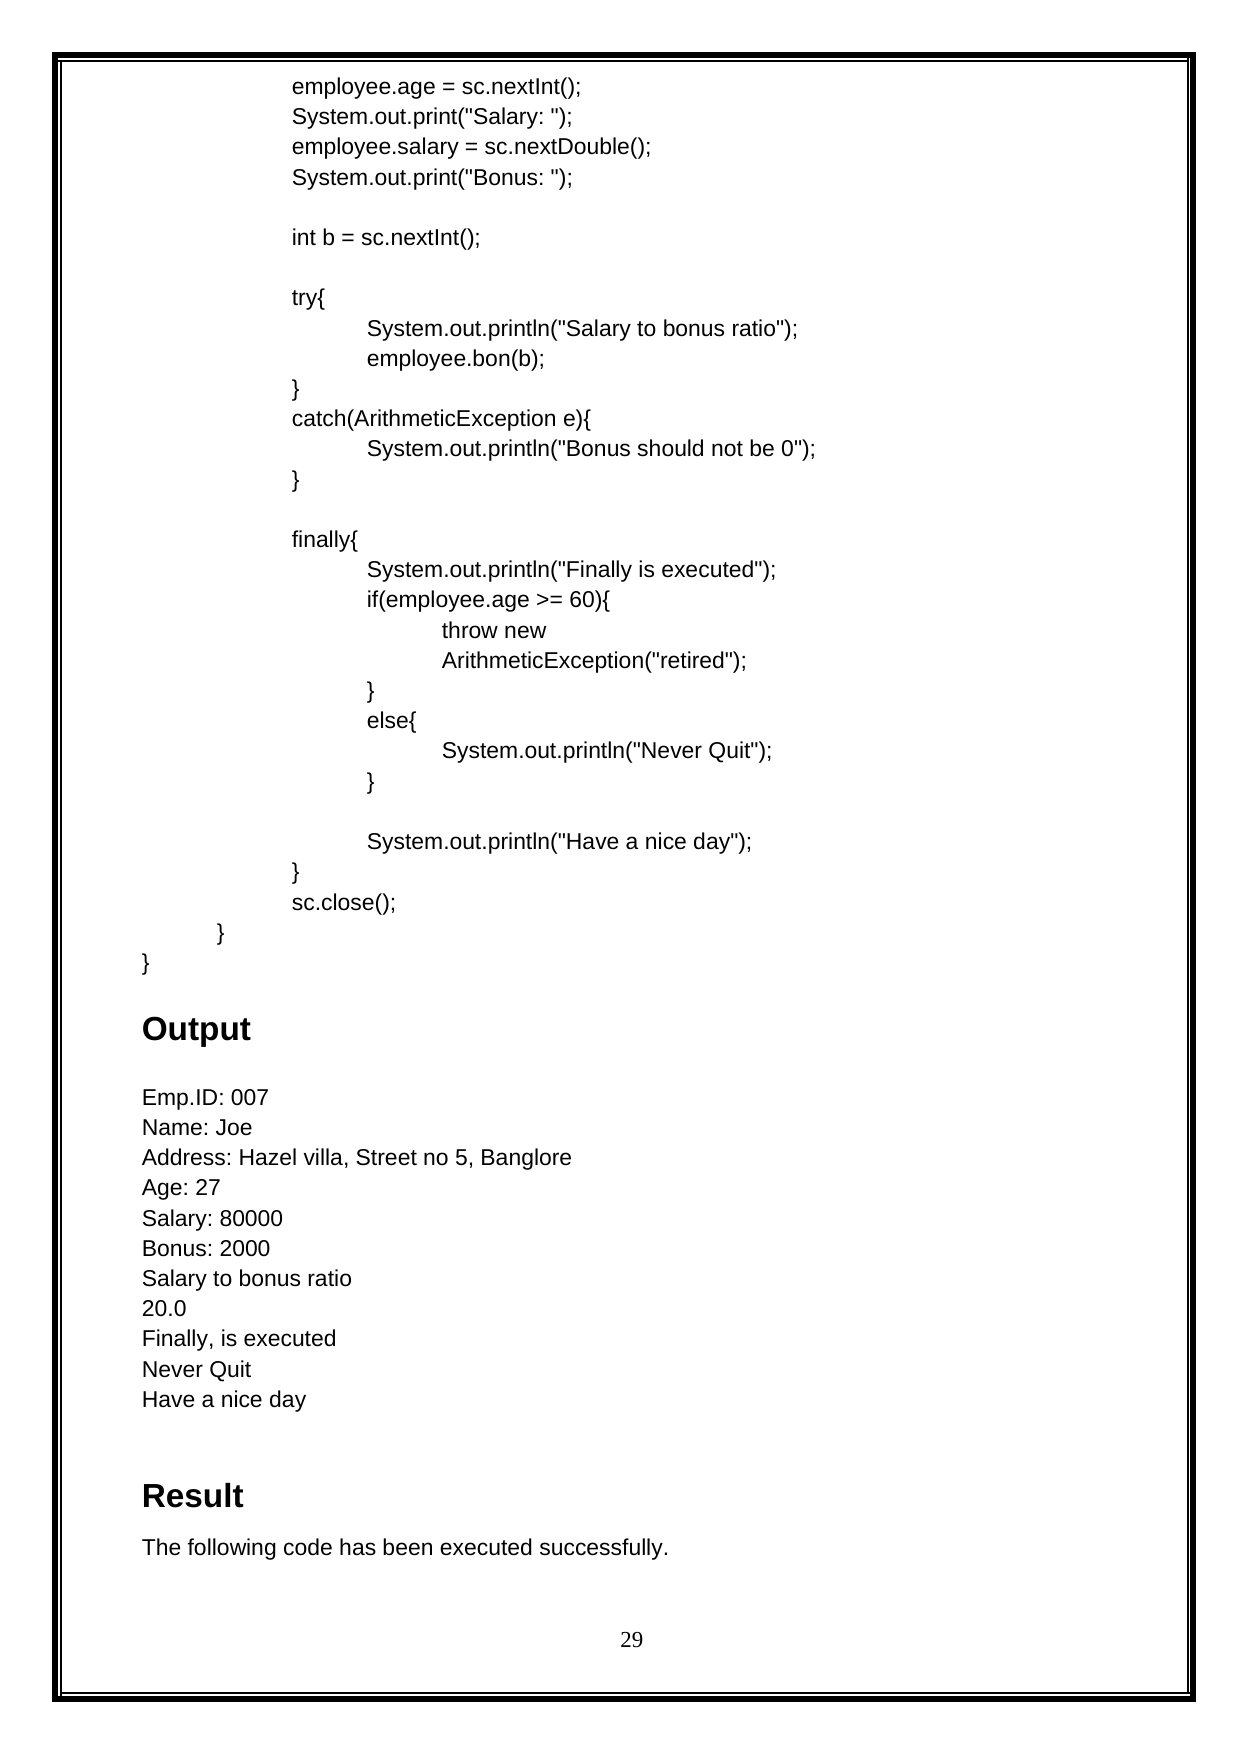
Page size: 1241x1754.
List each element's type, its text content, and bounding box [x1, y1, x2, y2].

text catch(ArithmeticException e){ [142, 405, 1187, 432]
text } [142, 375, 1187, 401]
text Age: 27 [142, 1174, 1187, 1201]
text System.out.print("Bonus: "); [142, 163, 1187, 190]
text 20.0 [142, 1295, 1187, 1322]
text } [142, 768, 1187, 794]
text employee.age = sc.nextInt(); [142, 73, 1187, 99]
text employee.salary = sc.nextDouble(); [142, 133, 1187, 160]
text throw new [142, 617, 1187, 643]
text Output [142, 1009, 1187, 1048]
text System.out.println("Never Quit"); [142, 737, 1187, 764]
text System.out.println("Bonus should not be 0"); [142, 435, 1187, 462]
text System.out.println("Finally is executed"); [142, 556, 1187, 583]
text The following code has been executed successfully. [142, 1534, 1187, 1560]
text try{ [142, 284, 1187, 311]
text if(employee.age >= 60){ [142, 586, 1187, 613]
text employee.bon(b); [142, 345, 1187, 371]
text Bonus: 2000 [142, 1235, 1187, 1261]
text ArithmeticException("retired"); [142, 647, 1187, 673]
text } [142, 919, 1187, 945]
text sc.close(); [142, 888, 1187, 915]
text } [142, 466, 1187, 492]
text else{ [142, 707, 1187, 734]
text Salary: 80000 [142, 1204, 1187, 1231]
text System.out.print("Salary: "); [142, 103, 1187, 129]
text Have a nice day [142, 1386, 1187, 1412]
text Address: Hazel villa, Street no 5, Banglore [142, 1144, 1187, 1171]
text } [142, 858, 1187, 885]
text Emp.ID: 007 [142, 1084, 1187, 1110]
text Result [142, 1476, 1187, 1515]
text } [142, 949, 1187, 975]
text Name: Joe [142, 1114, 1187, 1140]
text int b = sc.nextInt(); [142, 224, 1187, 250]
text System.out.println("Salary to bonus ratio"); [142, 314, 1187, 341]
text Finally, is executed [142, 1325, 1187, 1352]
text finally{ [142, 526, 1187, 552]
text } [142, 677, 1187, 703]
text Never Quit [142, 1356, 1187, 1382]
text System.out.println("Have a nice day"); [142, 828, 1187, 854]
text Salary to bonus ratio [142, 1265, 1187, 1291]
